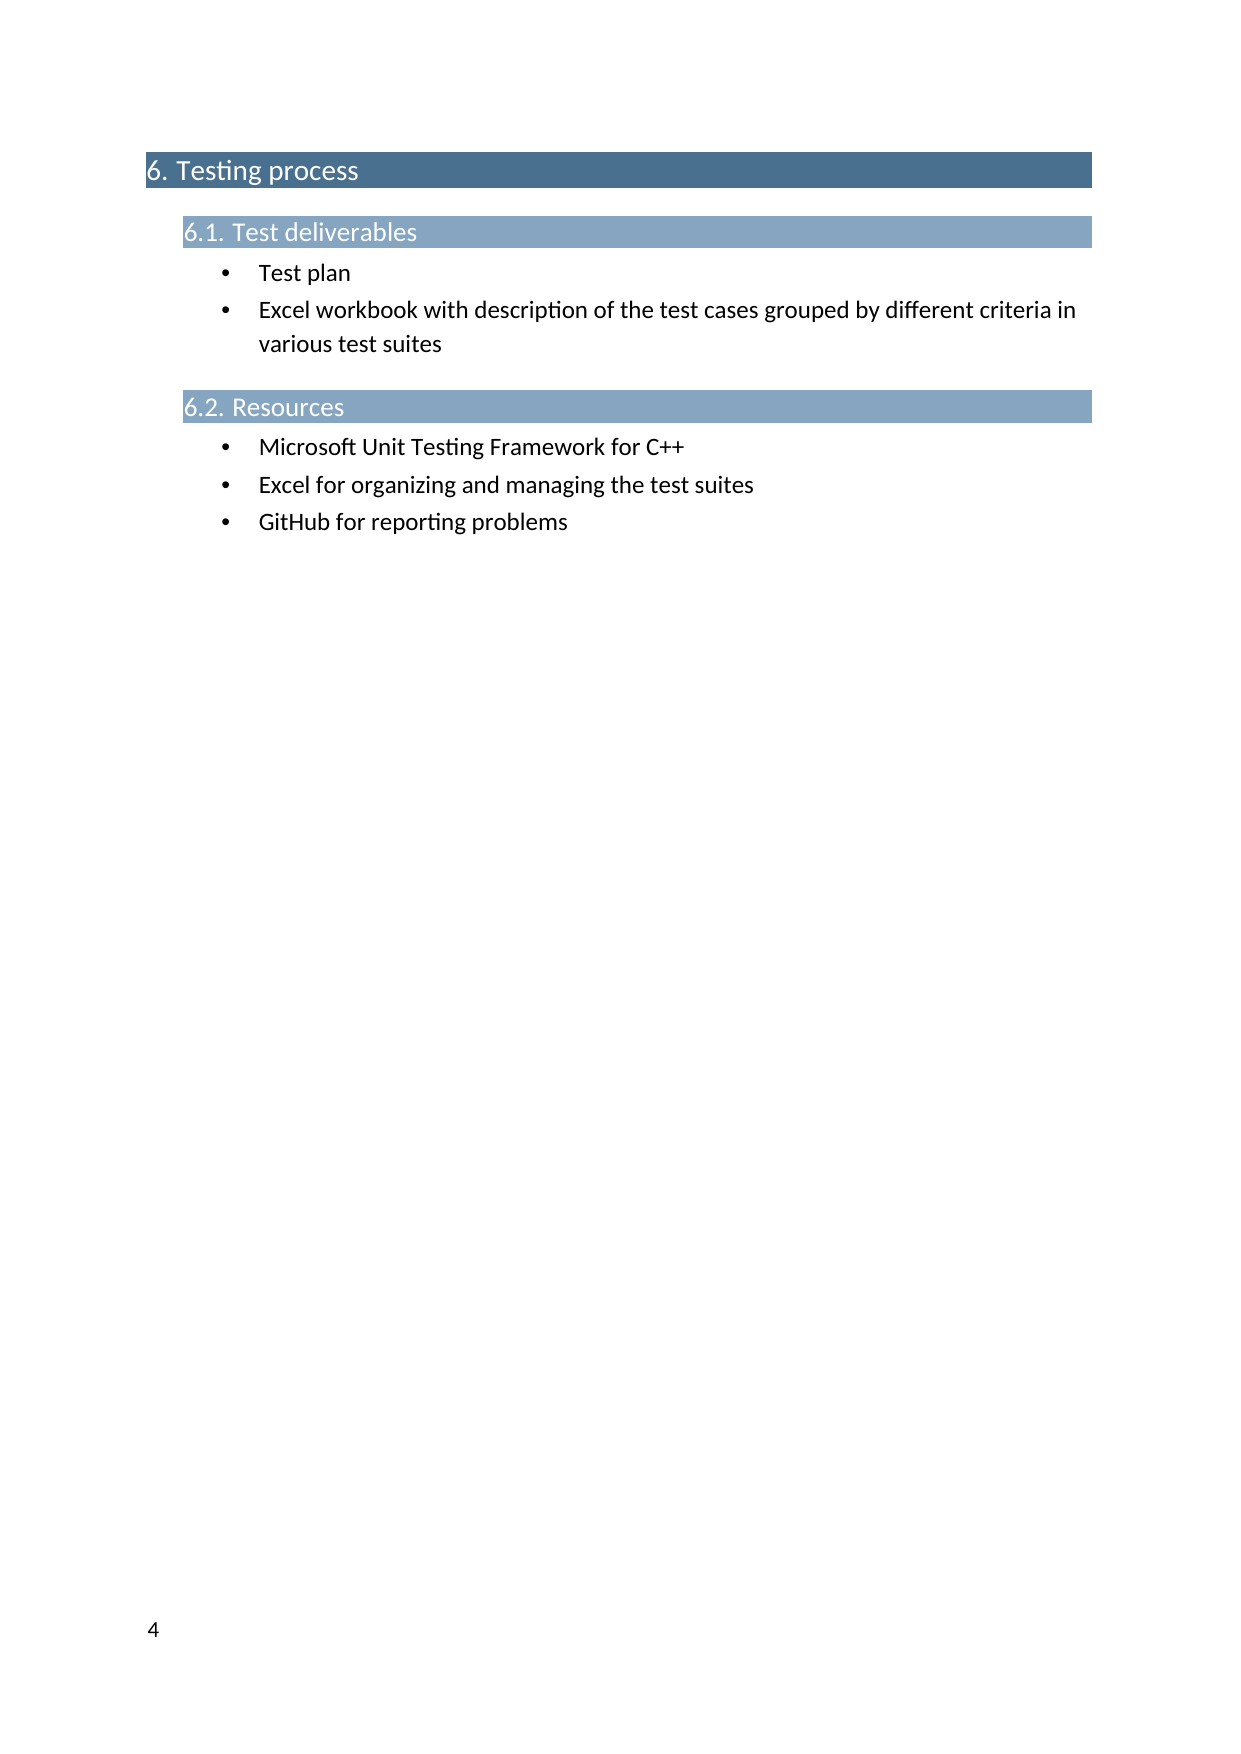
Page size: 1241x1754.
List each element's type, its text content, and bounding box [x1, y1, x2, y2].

list GitHub for reporting problems [221, 506, 1092, 537]
list Excel workbook with description of the test cases grouped by different criteria in various test suites [221, 294, 1092, 359]
list Excel for organizing and managing the test suites [221, 469, 1092, 499]
list Microsoft Unit Testing Framework for C++ [221, 432, 1092, 462]
list Test plan [221, 257, 1092, 288]
subtitle 6.2. Resources [183, 390, 1092, 423]
subtitle 6.1. Test deliverables [183, 216, 1092, 248]
subtitle 6. Testing process [146, 152, 1092, 188]
